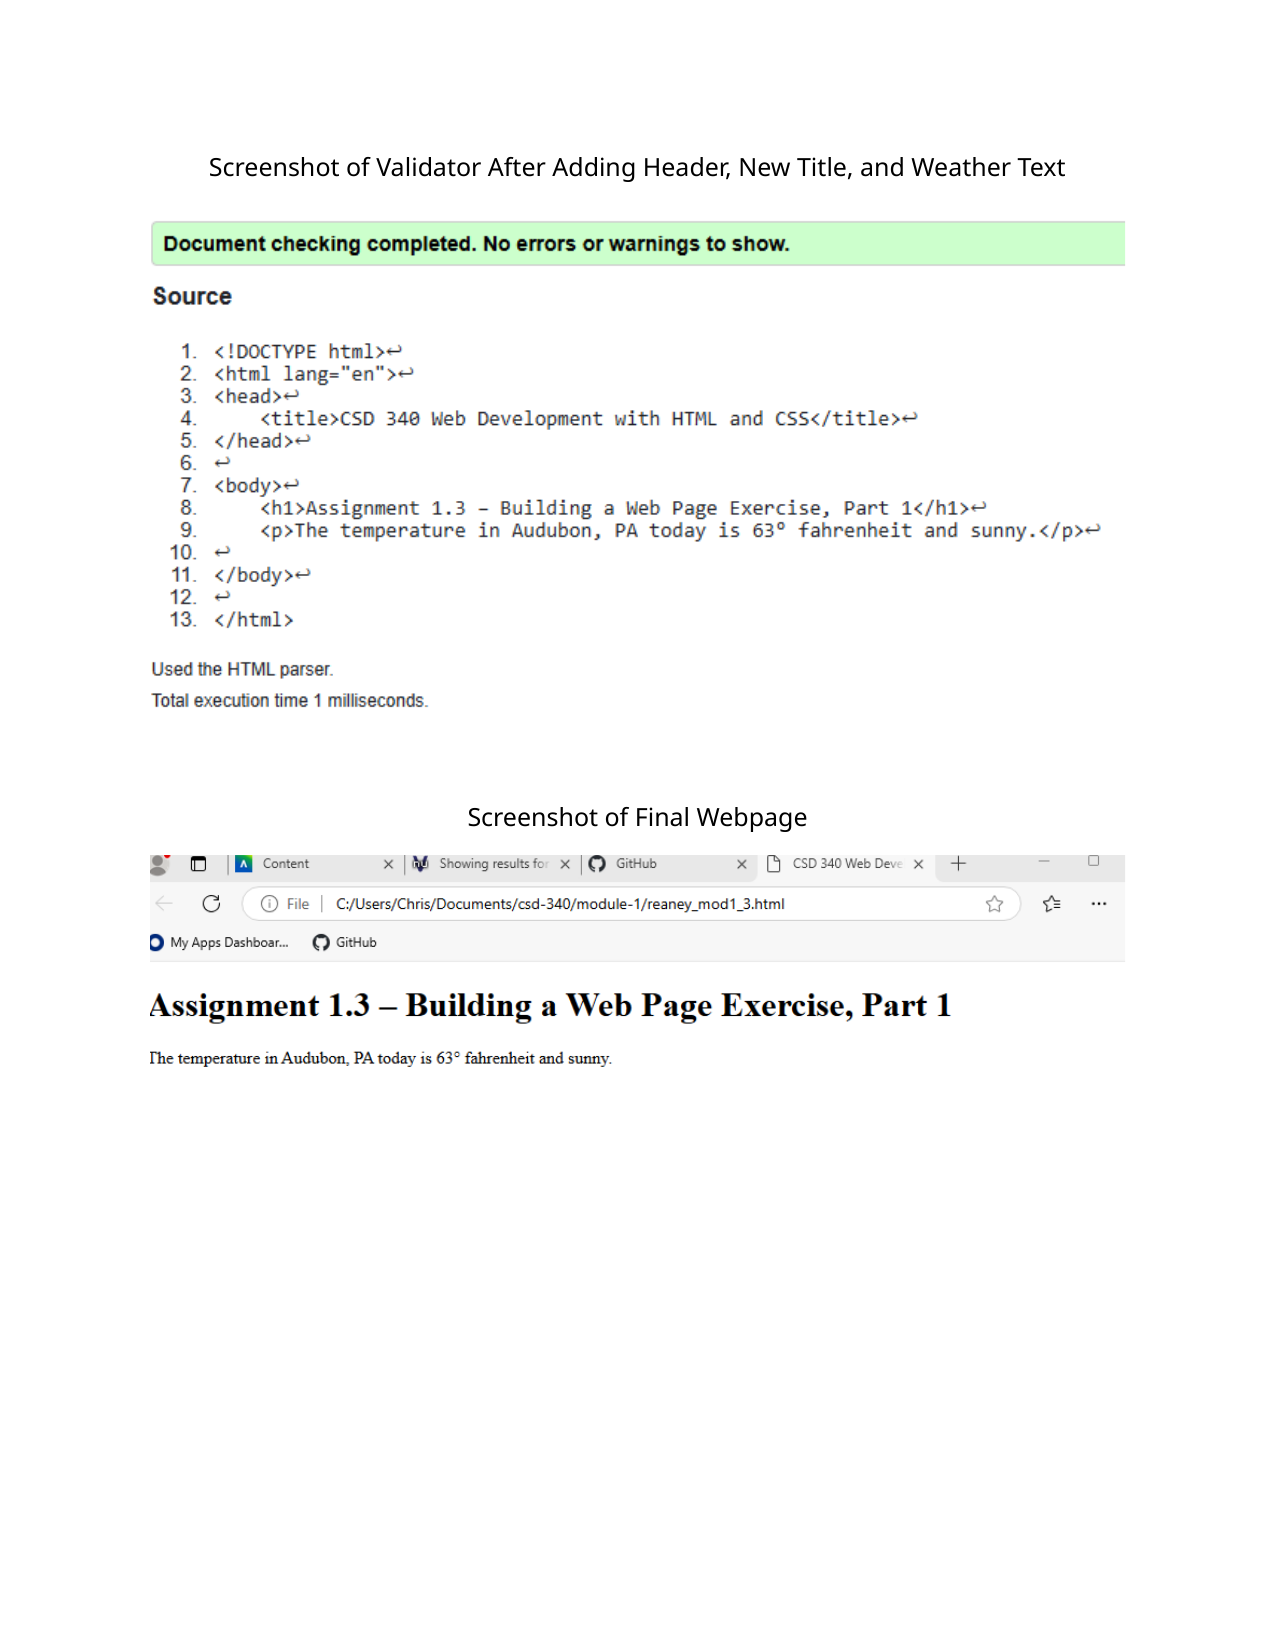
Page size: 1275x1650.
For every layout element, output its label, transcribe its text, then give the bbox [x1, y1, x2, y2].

picture [150, 205, 1125, 722]
text Screenshot of Validator After Adding Header, New Title, and Weather Text [150, 150, 1125, 184]
text Screenshot of Final Webpage [150, 799, 1125, 833]
picture [150, 855, 1125, 1324]
